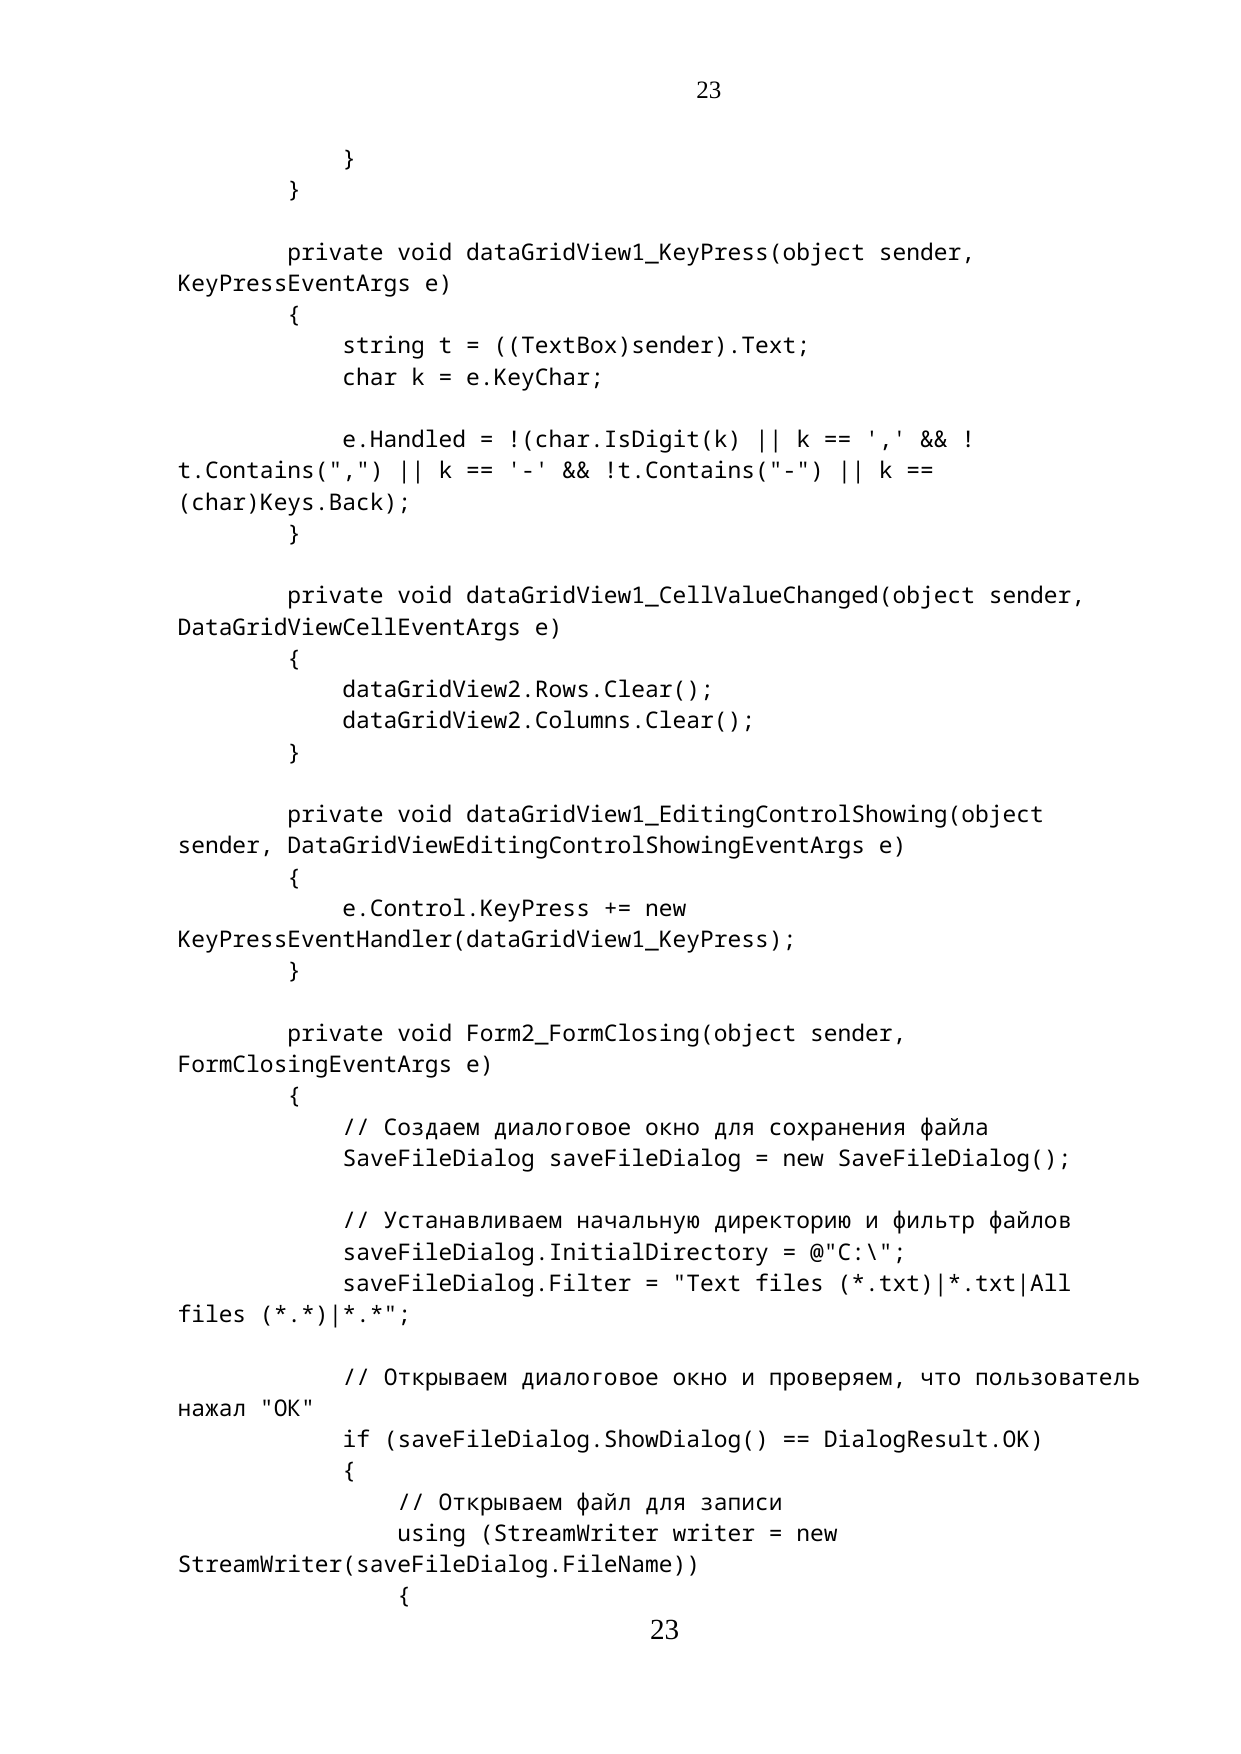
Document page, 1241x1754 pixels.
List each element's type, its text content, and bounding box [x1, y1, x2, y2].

text { [177, 1079, 1152, 1111]
text } [177, 517, 1152, 548]
text private void dataGridView1_CellValueChanged(object sender, DataGridViewCellEventArgs e) [177, 579, 1152, 642]
text { [177, 1454, 1152, 1486]
text { [177, 861, 1152, 892]
text } [177, 173, 1152, 204]
text // Создаем диалоговое окно для сохранения файла [177, 1111, 1152, 1142]
text { [177, 642, 1152, 673]
text dataGridView2.Rows.Clear(); [177, 673, 1152, 704]
text e.Control.KeyPress += new KeyPressEventHandler(dataGridView1_KeyPress); [177, 892, 1152, 954]
text if (saveFileDialog.ShowDialog() == DialogResult.OK) [177, 1423, 1152, 1454]
text saveFileDialog.Filter = "Text files (*.txt)|*.txt|All files (*.*)|*.*"; [177, 1267, 1152, 1329]
text { [177, 1579, 1152, 1611]
text private void dataGridView1_EditingControlShowing(object sender, DataGridViewEditingControlShowingEventArgs e) [177, 798, 1152, 861]
text char k = e.KeyChar; [177, 361, 1152, 392]
text saveFileDialog.InitialDirectory = @"C:\"; [177, 1236, 1152, 1267]
text } [177, 954, 1152, 986]
text { [177, 298, 1152, 329]
text dataGridView2.Columns.Clear(); [177, 704, 1152, 736]
text private void dataGridView1_KeyPress(object sender, KeyPressEventArgs e) [177, 236, 1152, 298]
text // Устанавливаем начальную директорию и фильтр файлов [177, 1204, 1152, 1236]
text SaveFileDialog saveFileDialog = new SaveFileDialog(); [177, 1142, 1152, 1173]
text } [177, 736, 1152, 767]
text private void Form2_FormClosing(object sender, FormClosingEventArgs e) [177, 1017, 1152, 1079]
text // Открываем диалоговое окно и проверяем, что пользователь нажал "ОК" [177, 1361, 1152, 1423]
text e.Handled = !(char.IsDigit(k) || k == ',' && !t.Contains(",") || k == '-' && !t.Contains("-") || k == (char)Keys.Back); [177, 423, 1152, 517]
text string t = ((TextBox)sender).Text; [177, 329, 1152, 361]
text // Открываем файл для записи [177, 1486, 1152, 1517]
text using (StreamWriter writer = new StreamWriter(saveFileDialog.FileName)) [177, 1517, 1152, 1579]
text } [177, 142, 1152, 173]
